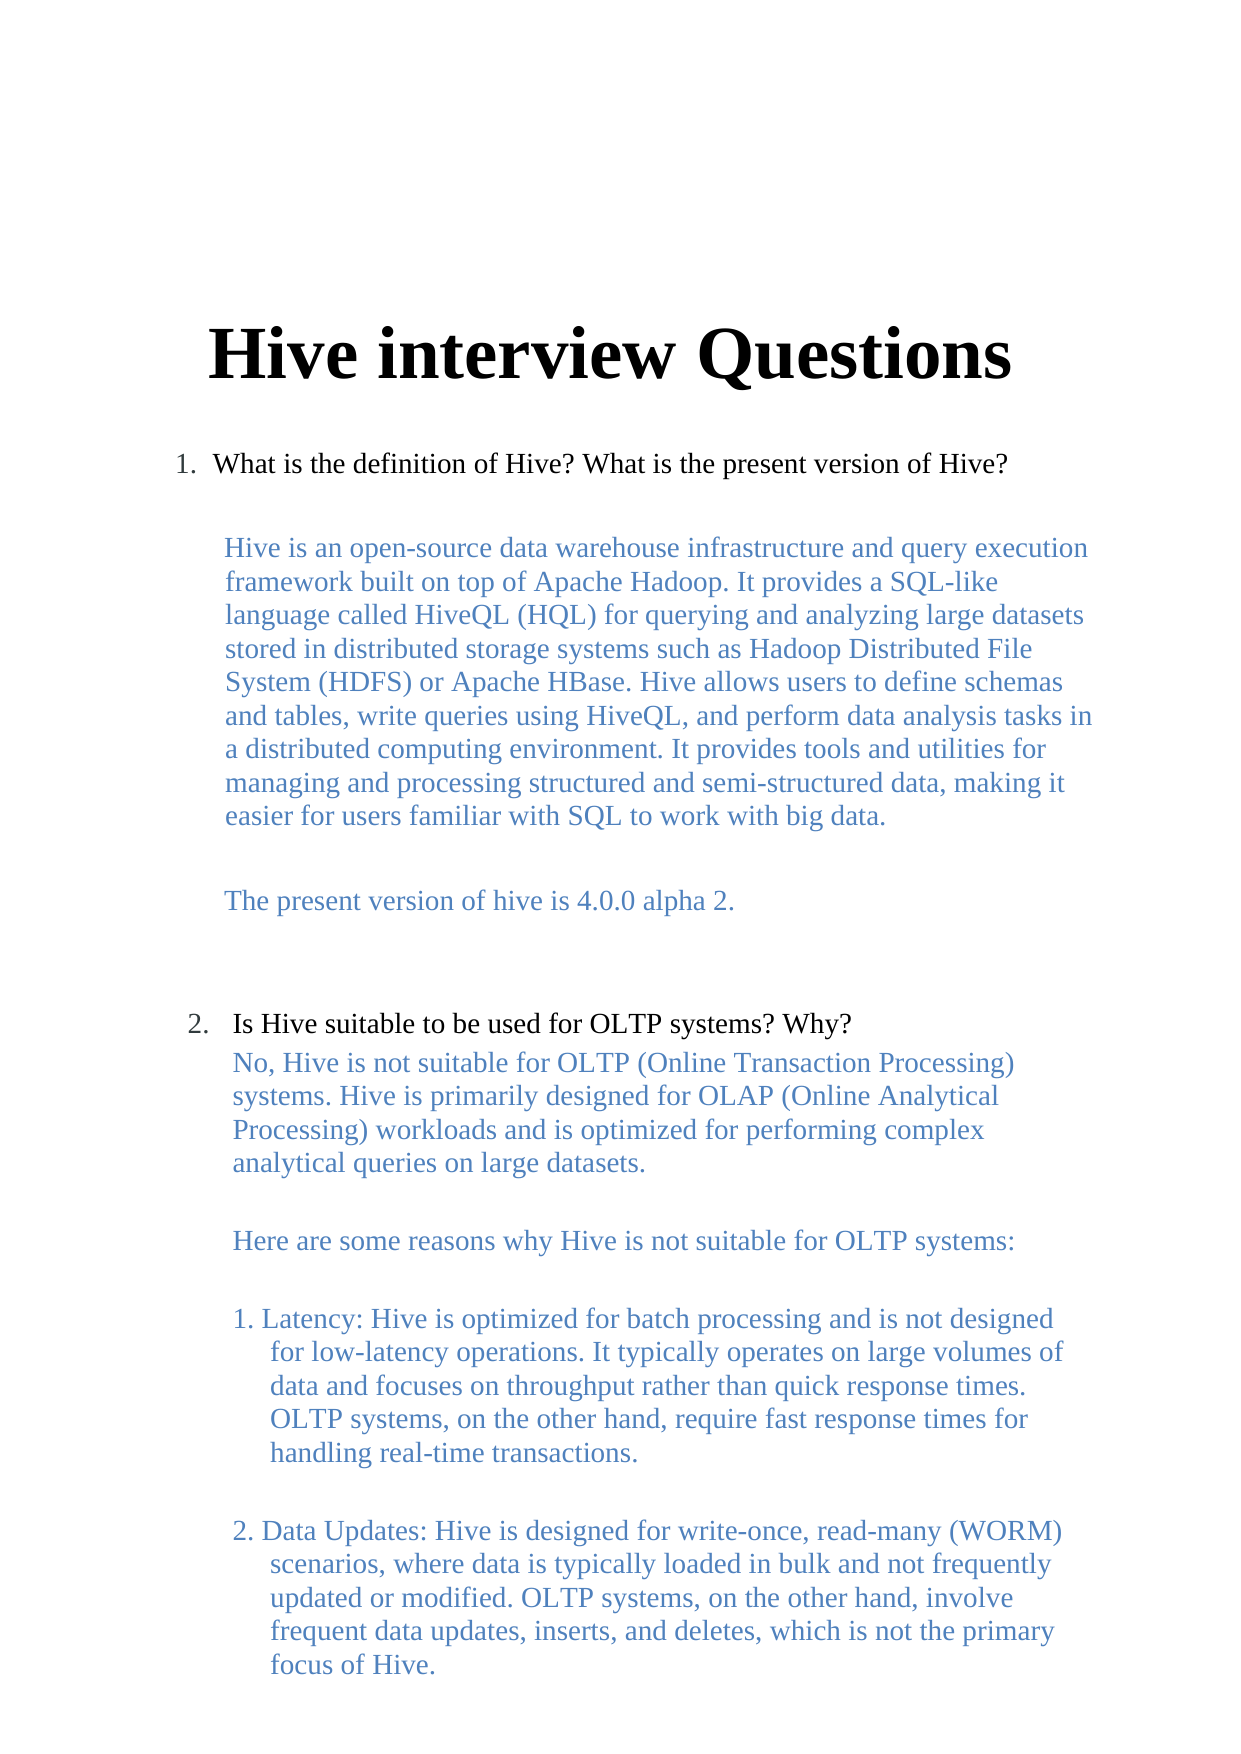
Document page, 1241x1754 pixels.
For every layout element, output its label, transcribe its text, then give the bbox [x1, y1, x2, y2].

list Is Hive suitable to be used for OLTP systems? Why? [187, 1006, 1094, 1039]
title Hive interview Questions [208, 309, 1094, 395]
list 2. Data Updates: Hive is designed for write-once, read-many (WORM) scenarios, where data is typically loaded in bulk and not frequently updated or modified. OLTP systems, on the other hand, involve frequent data updates, inserts, and deletes, which is not the primary focus of Hive. [232, 1513, 1094, 1680]
list The present version of hive is 4.0.0 alpha 2. [187, 883, 1094, 916]
list 1. Latency: Hive is optimized for batch processing and is not designed for low-latency operations. It typically operates on large volumes of data and focuses on throughput rather than quick response times. OLTP systems, on the other hand, require fast response times for handling real-time transactions. [232, 1301, 1094, 1468]
list Here are some reasons why Hive is not suitable for OLTP systems: [232, 1223, 1094, 1257]
list What is the definition of Hive? What is the present version of Hive? [175, 446, 1094, 479]
list No, Hive is not suitable for OLTP (Online Transaction Processing) systems. Hive is primarily designed for OLAP (Online Analytical Processing) workloads and is optimized for performing complex analytical queries on large datasets. [232, 1045, 1094, 1179]
list Hive is an open-source data warehouse infrastructure and query execution framework built on top of Apache Hadoop. It provides a SQL-like language called HiveQL (HQL) for querying and analyzing large datasets stored in distributed storage systems such as Hadoop Distributed File System (HDFS) or Apache HBase. Hive allows users to define schemas and tables, write queries using HiveQL, and perform data analysis tasks in a distributed computing environment. It provides tools and utilities for managing and processing structured and semi-structured data, making it easier for users familiar with SQL to work with big data. [187, 530, 1094, 832]
